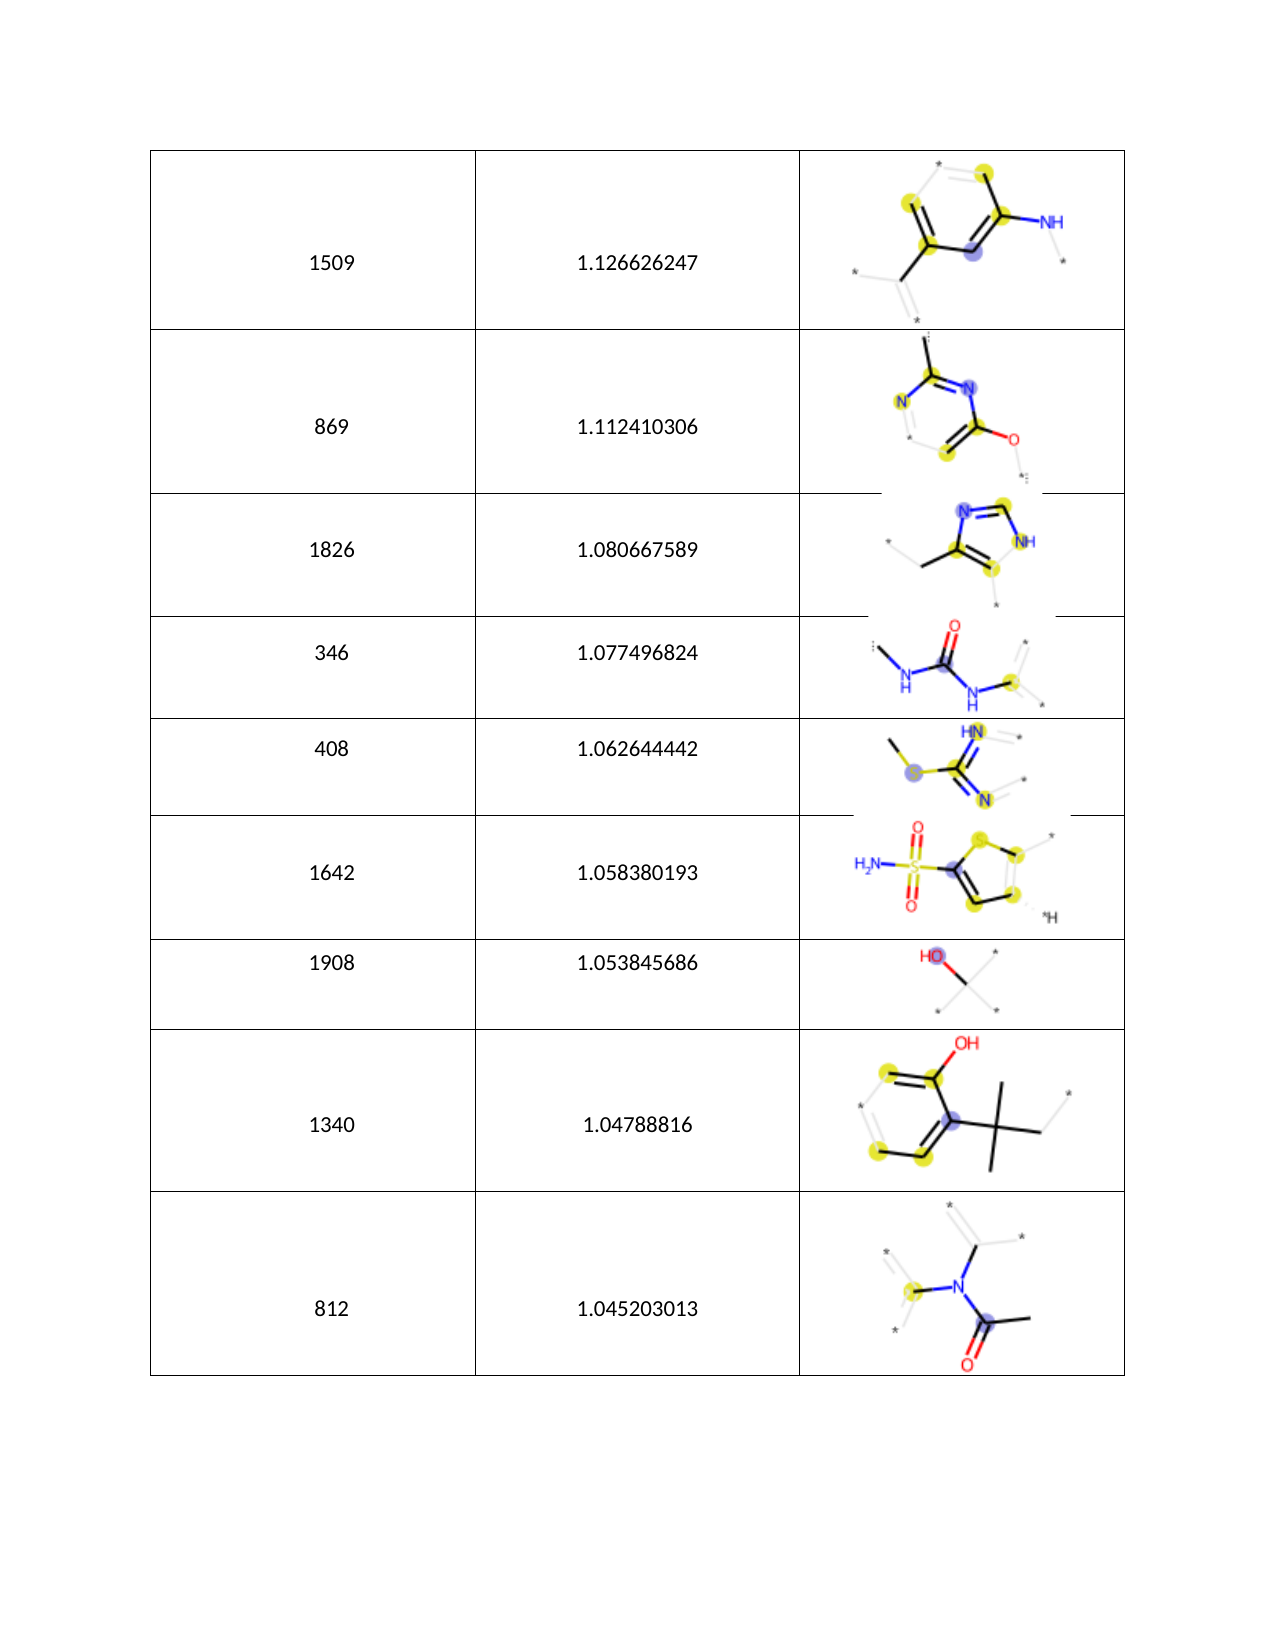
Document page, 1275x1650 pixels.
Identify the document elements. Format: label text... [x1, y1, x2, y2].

table_cell 1908 [151, 940, 475, 1029]
table_cell 1.04788816 [476, 1030, 799, 1191]
table_cell [800, 617, 1124, 718]
picture [881, 719, 1043, 813]
picture [853, 815, 1071, 938]
picture [879, 1192, 1045, 1374]
table_cell 869 [151, 330, 475, 493]
table_cell 1.053845686 [476, 940, 799, 1029]
table_cell [800, 1192, 1124, 1375]
picture [881, 493, 1043, 614]
picture [868, 616, 1056, 717]
table_cell 1826 [151, 494, 475, 616]
picture [849, 1030, 1075, 1190]
table_cell [800, 151, 1124, 329]
table_cell 1.077496824 [476, 617, 799, 718]
picture [889, 330, 1035, 492]
table_cell 1.126626247 [476, 151, 799, 329]
table_cell 1642 [151, 816, 475, 939]
table_cell [800, 330, 1124, 493]
picture [907, 940, 1017, 1028]
table_cell 1.045203013 [476, 1192, 799, 1375]
table_cell 346 [151, 617, 475, 718]
table_cell 1.058380193 [476, 816, 799, 939]
table_cell 408 [151, 719, 475, 814]
table_cell 1.112410306 [476, 330, 799, 493]
table_cell 1340 [151, 1030, 475, 1191]
table_cell [800, 940, 1124, 1029]
table_cell [800, 719, 1124, 814]
table_cell [800, 816, 1124, 939]
table_cell 1509 [151, 151, 475, 329]
table_cell 1.080667589 [476, 494, 799, 616]
table_cell [800, 494, 1124, 616]
picture [851, 151, 1073, 328]
table_cell [800, 1030, 1124, 1191]
table_cell 1.062644442 [476, 719, 799, 814]
table_cell 812 [151, 1192, 475, 1375]
